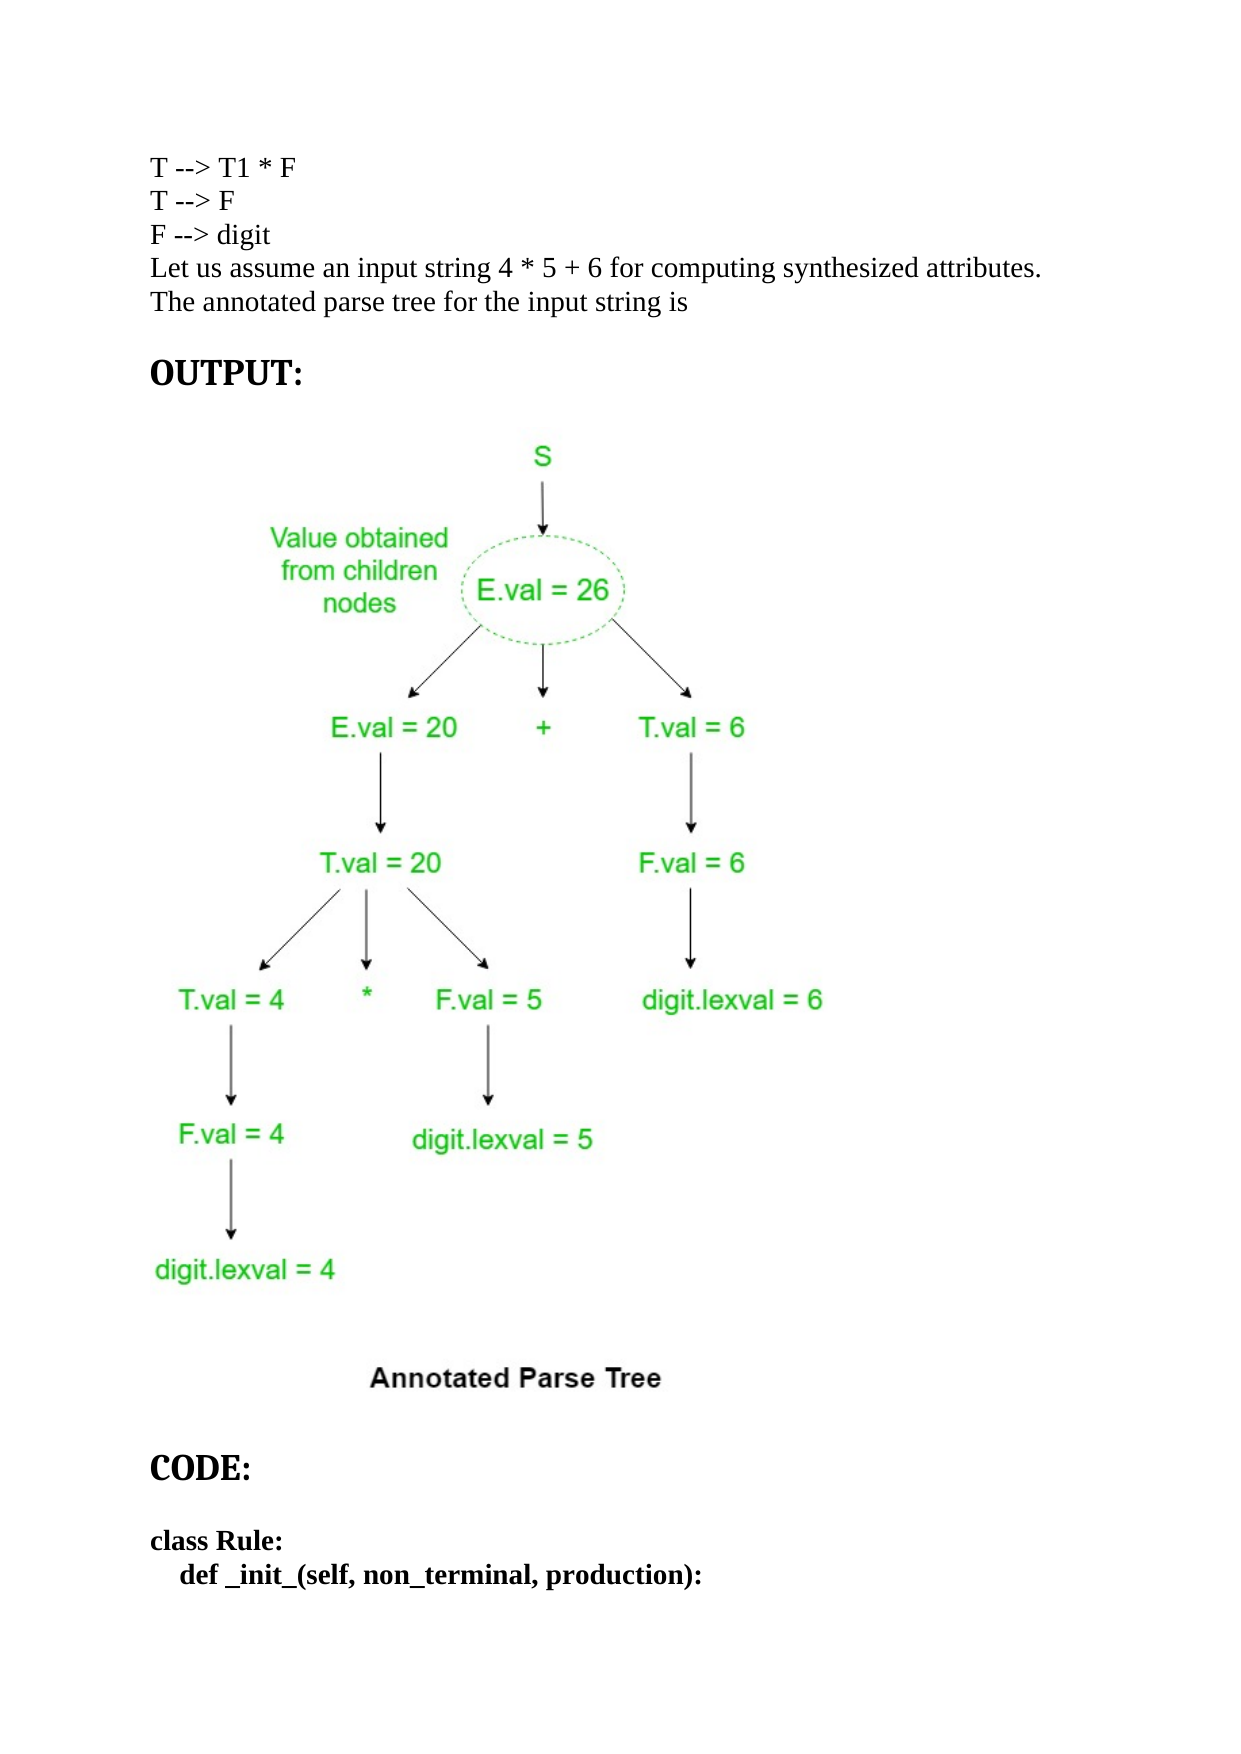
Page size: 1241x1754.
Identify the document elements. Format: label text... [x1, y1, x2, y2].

text Let us assume an input string 4 * 5 + 6 for computing synthesized attributes. The annotated parse tree for the input string is [150, 251, 1090, 318]
text def _init_(self, non_terminal, production): [150, 1557, 1090, 1591]
text class Rule: [150, 1523, 1090, 1557]
text T --> F [150, 183, 1090, 217]
text T --> T1 * F [150, 150, 1090, 183]
text CODE: [150, 1447, 1090, 1490]
text OUTPUT: [150, 351, 1090, 394]
text F --> digit [150, 217, 1090, 251]
picture [150, 427, 828, 1404]
